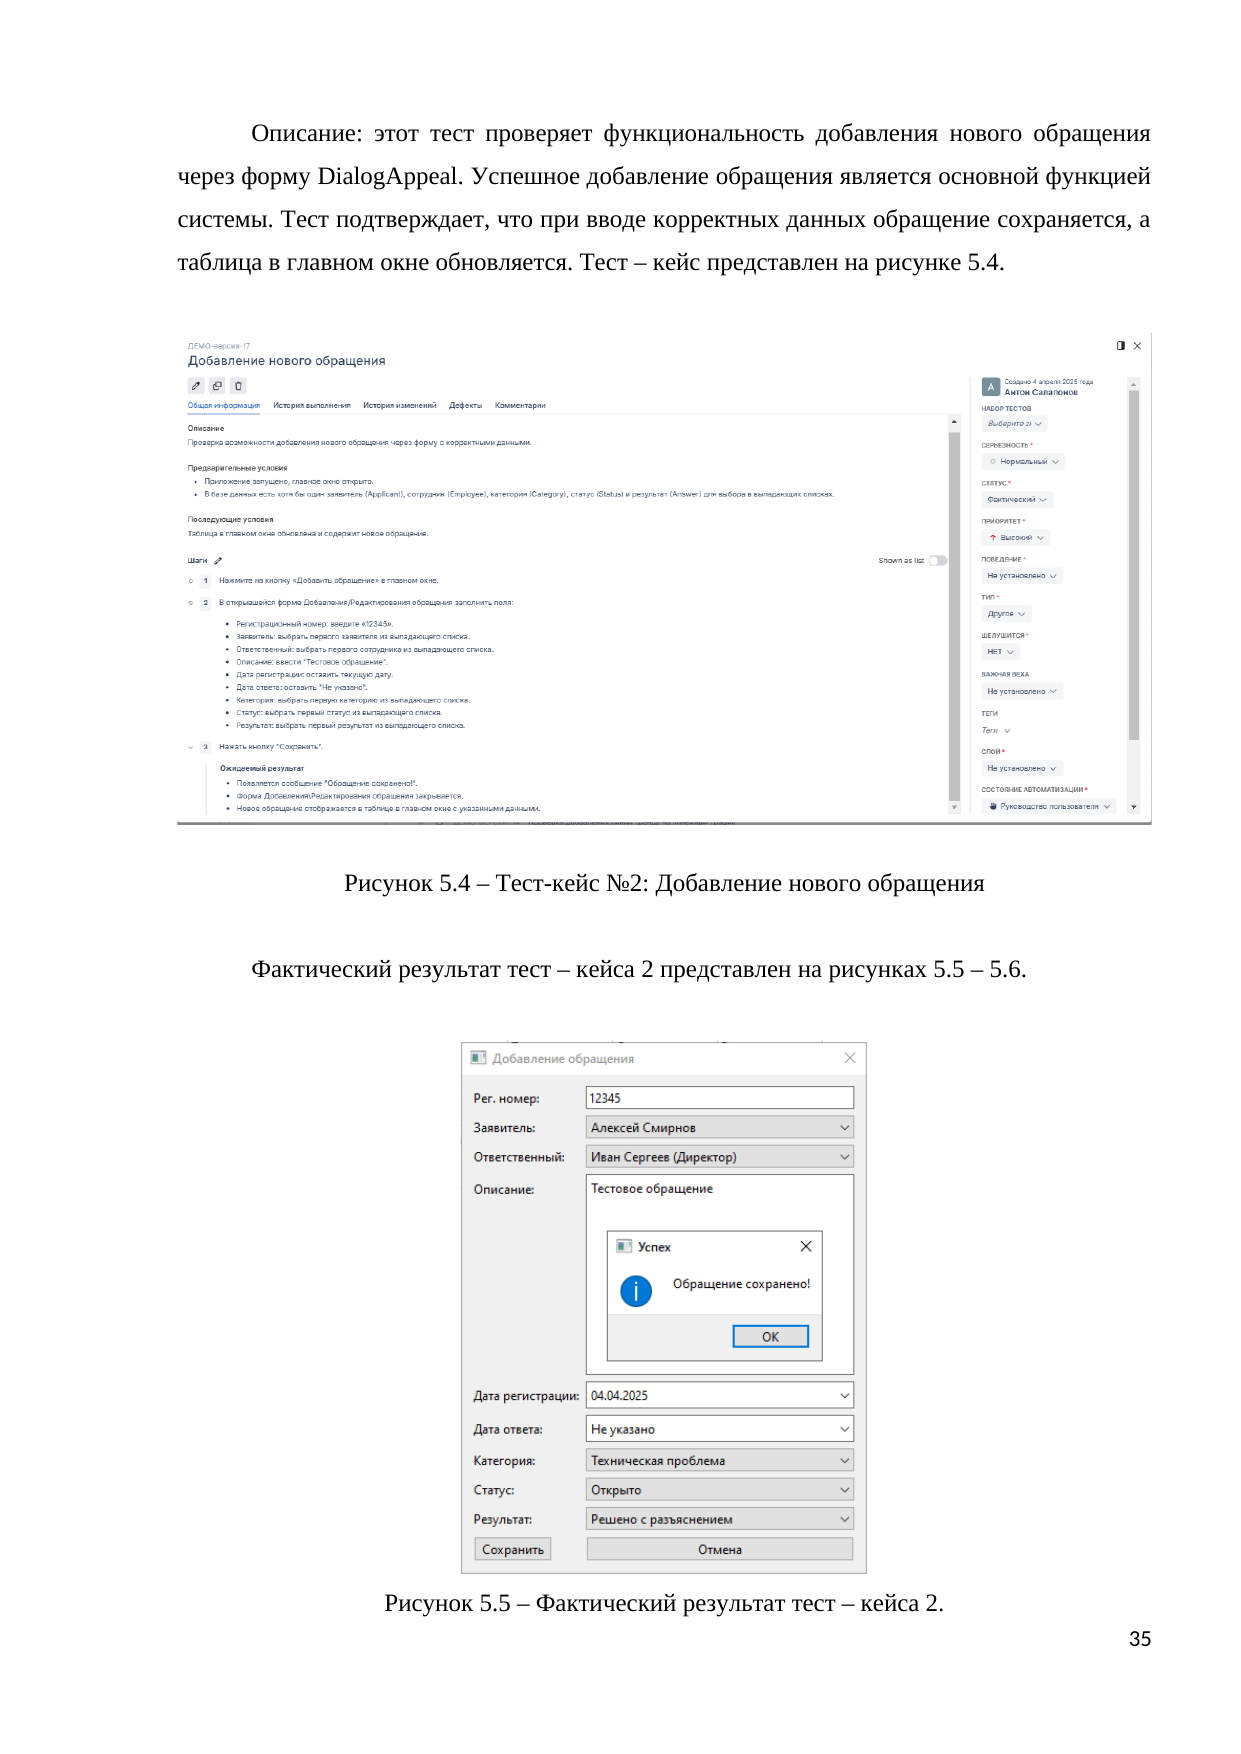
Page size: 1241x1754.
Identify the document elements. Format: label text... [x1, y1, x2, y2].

text Рисунок 5.4 – Тест-кейс №2: Добавление нового обращения [177, 868, 1152, 896]
picture [460, 1040, 868, 1575]
text Фактический результат тест – кейса 2 представлен на рисунках 5.5 – 5.6. [177, 954, 1152, 983]
picture [177, 333, 1152, 825]
text Рисунок 5.5 – Фактический результат тест – кейса 2. [177, 1588, 1152, 1617]
text Описание: этот тест проверяет функциональность добавления нового обращения через форму DialogAppeal. Успешное добавление обращения является основной функцией системы. Тест подтверждает, что при вводе корректных данных обращение сохраняется, а таблица в главном окне обновляется. Тест – кейс представлен на рисунке 5.4. [177, 118, 1152, 276]
